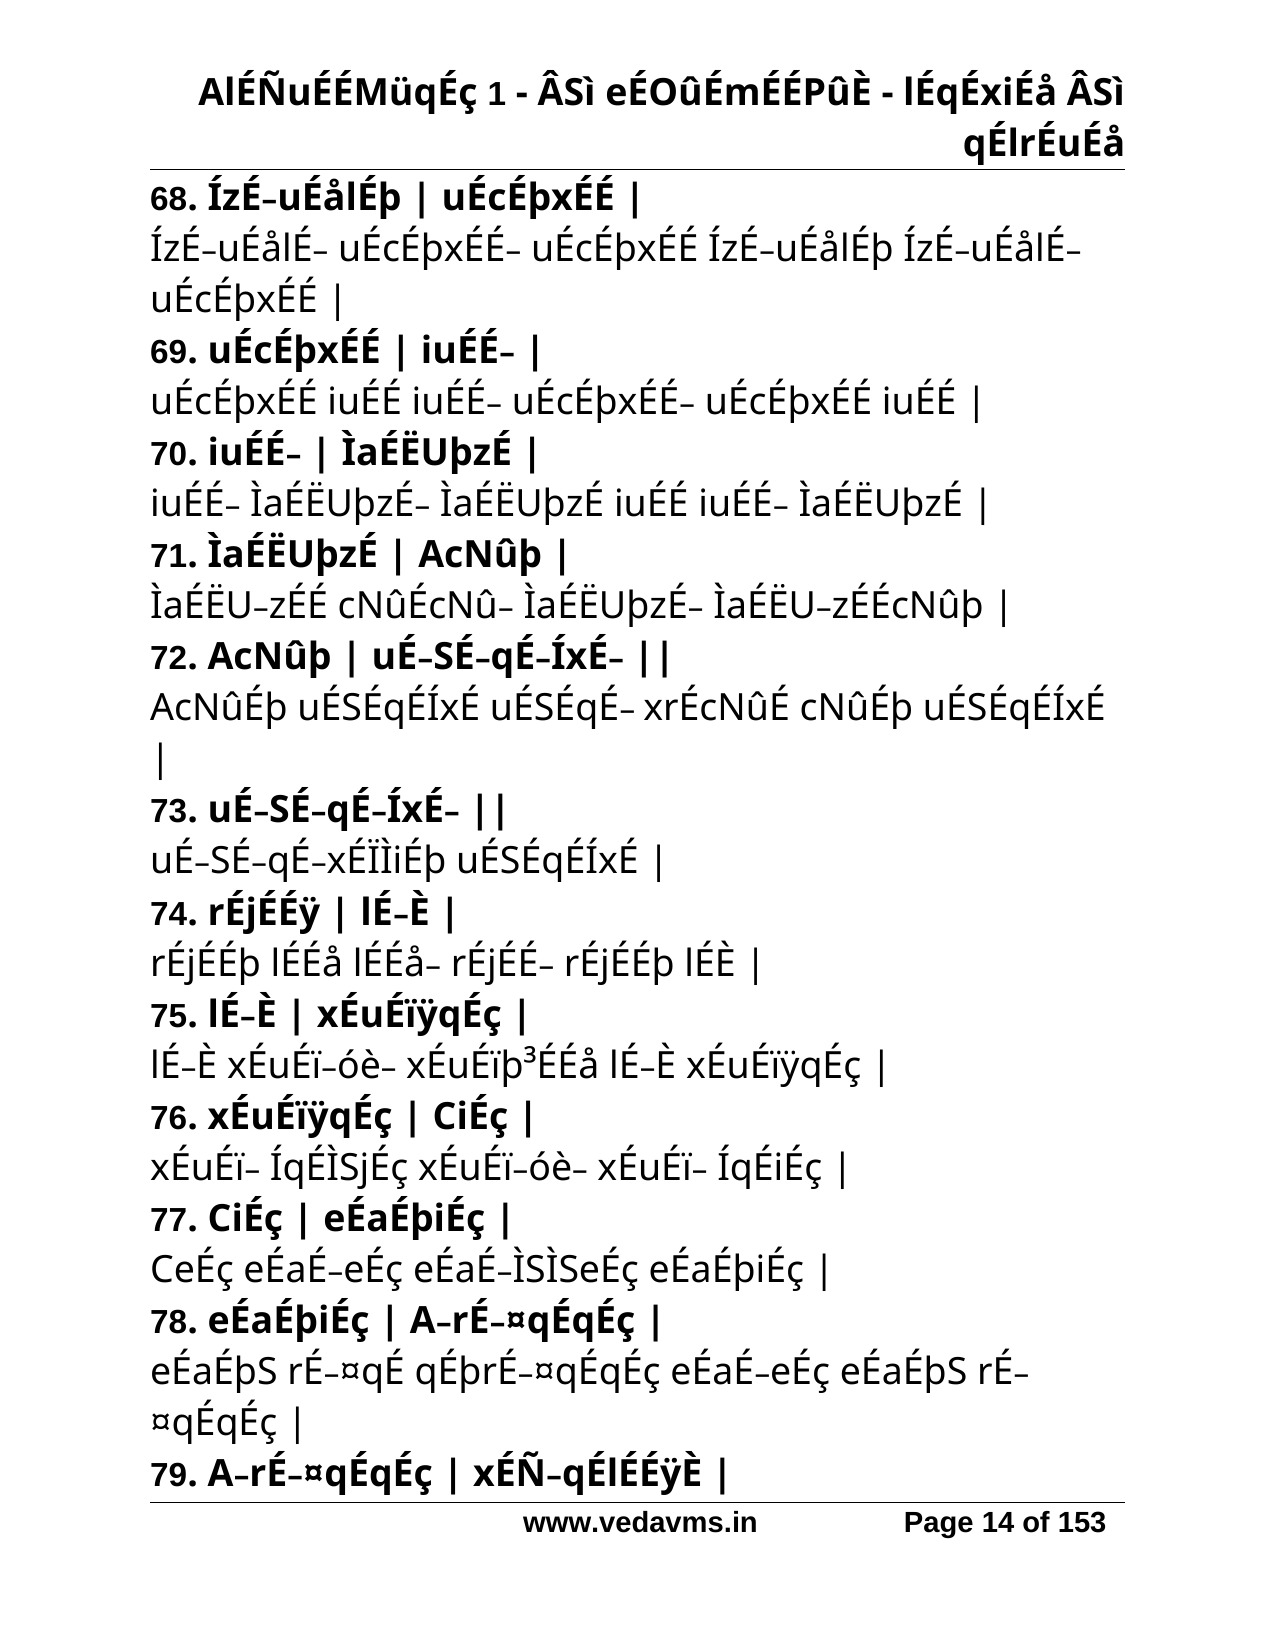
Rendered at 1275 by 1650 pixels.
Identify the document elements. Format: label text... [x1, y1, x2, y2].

text 75. lÉ–È | xÉuÉïÿqÉç | [150, 987, 1125, 1038]
text ÌaÉËU–zÉÉ cNûÉcNû– ÌaÉËUþzÉ– ÌaÉËU–zÉÉcNûþ | [150, 578, 1125, 629]
text 72. AcNûþ | uÉ–SÉ–qÉ–ÍxÉ– || [150, 629, 1125, 681]
text ÍzÉ–uÉålÉ– uÉcÉþxÉÉ– uÉcÉþxÉÉ ÍzÉ–uÉålÉþ ÍzÉ–uÉålÉ– uÉcÉþxÉÉ | [150, 221, 1125, 323]
text rÉjÉÉþ lÉÉå lÉÉå– rÉjÉÉ– rÉjÉÉþ lÉÈ | [150, 936, 1125, 987]
text 71. ÌaÉËUþzÉ | AcNûþ | [150, 527, 1125, 578]
text 70. iuÉÉ– | ÌaÉËUþzÉ | [150, 425, 1125, 476]
text 76. xÉuÉïÿqÉç | CiÉç | [150, 1089, 1125, 1140]
text eÉaÉþS rÉ–¤qÉ qÉþrÉ–¤qÉqÉç eÉaÉ–eÉç eÉaÉþS rÉ–¤qÉqÉç | [150, 1344, 1125, 1446]
text 74. rÉjÉÉÿ | lÉ–È | [150, 885, 1125, 936]
text 68. ÍzÉ–uÉålÉþ | uÉcÉþxÉÉ | [150, 170, 1125, 221]
text 78. eÉaÉþiÉç | A–rÉ–¤qÉqÉç | [150, 1293, 1125, 1344]
text xÉuÉï– ÍqÉÌSjÉç xÉuÉï–óè– xÉuÉï– ÍqÉiÉç | [150, 1140, 1125, 1191]
text 73. uÉ–SÉ–qÉ–ÍxÉ– || [150, 783, 1125, 834]
text 69. uÉcÉþxÉÉ | iuÉÉ– | [150, 323, 1125, 374]
text uÉ–SÉ–qÉ–xÉÏÌiÉþ uÉSÉqÉÍxÉ | [150, 834, 1125, 885]
text AcNûÉþ uÉSÉqÉÍxÉ uÉSÉqÉ– xrÉcNûÉ cNûÉþ uÉSÉqÉÍxÉ | [150, 681, 1125, 783]
text uÉcÉþxÉÉ iuÉÉ iuÉÉ– uÉcÉþxÉÉ– uÉcÉþxÉÉ iuÉÉ | [150, 374, 1125, 425]
text lÉ–È xÉuÉï–óè– xÉuÉïþ³ÉÉå lÉ–È xÉuÉïÿqÉç | [150, 1038, 1125, 1089]
text iuÉÉ– ÌaÉËUþzÉ– ÌaÉËUþzÉ iuÉÉ iuÉÉ– ÌaÉËUþzÉ | [150, 476, 1125, 527]
text CeÉç eÉaÉ–eÉç eÉaÉ–ÌSÌSeÉç eÉaÉþiÉç | [150, 1242, 1125, 1293]
text 77. CiÉç | eÉaÉþiÉç | [150, 1191, 1125, 1242]
text 79. A–rÉ–¤qÉqÉç | xÉÑ–qÉlÉÉÿÈ | [150, 1446, 1125, 1497]
